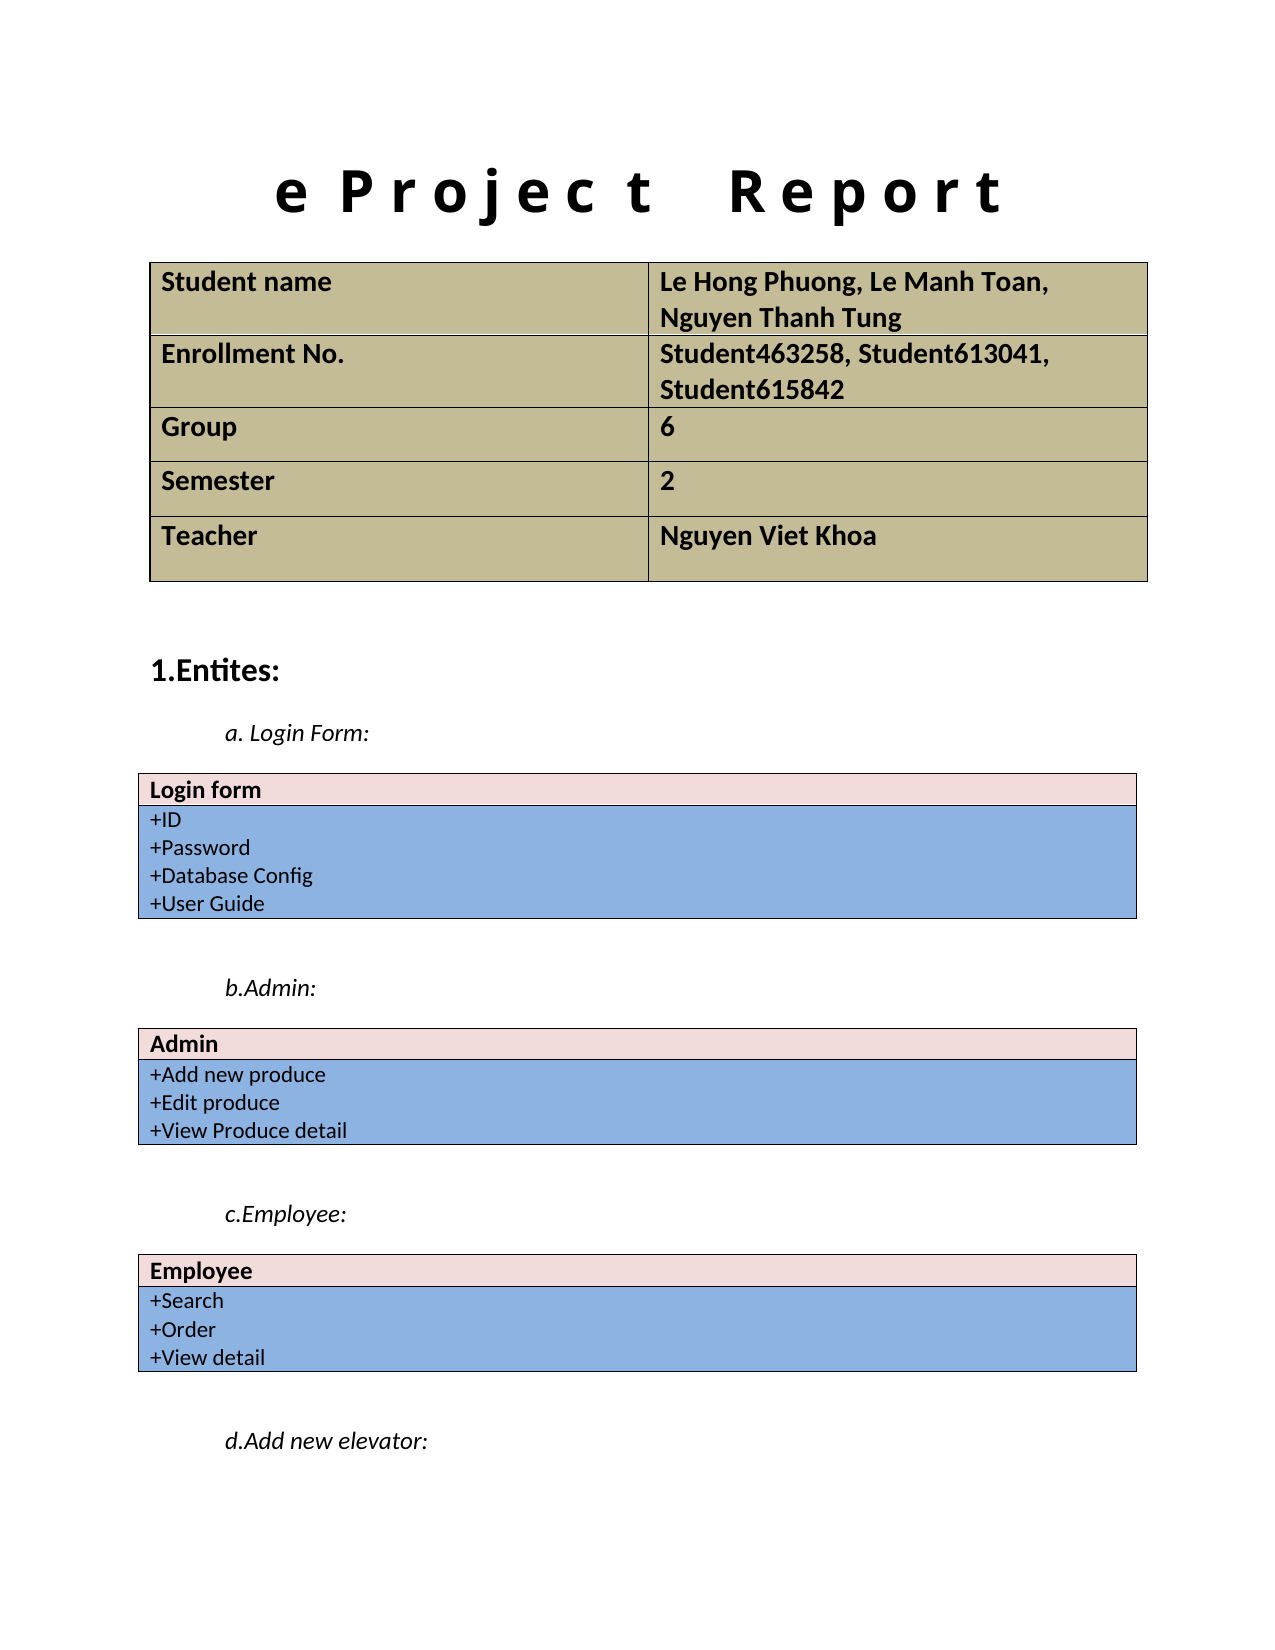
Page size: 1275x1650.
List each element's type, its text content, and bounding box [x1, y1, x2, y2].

table_cell Nguyen Viet Khoa [649, 517, 1147, 581]
text a. Login Form: [225, 717, 1125, 748]
text c.Employee: [225, 1198, 1125, 1229]
table_cell +Search +Order +View detail [139, 1287, 1136, 1371]
table_cell Semester [151, 462, 648, 516]
table_cell Student463258, Student613041, Student615842 [649, 336, 1147, 407]
text e P r o j e c t R e p o r t [150, 150, 1125, 229]
table_cell 2 [649, 462, 1147, 516]
table_cell +Add new produce +Edit produce +View Produce detail [139, 1060, 1136, 1144]
table_cell Enrollment No. [151, 336, 648, 407]
table_cell +ID +Password +Database Config +User Guide [139, 806, 1136, 918]
table_header Le Hong Phuong, Le Manh Toan, Nguyen Thanh Tung [649, 263, 1147, 334]
table_cell Teacher [151, 517, 648, 581]
text 1.Entites: [150, 649, 1125, 690]
table_header Admin [139, 1029, 1136, 1059]
table_header Login form [139, 774, 1136, 804]
table_header Student name [151, 263, 648, 334]
text b.Admin: [225, 972, 1125, 1002]
table_cell Group [151, 408, 648, 461]
table_header Employee [139, 1255, 1136, 1286]
table_cell 6 [649, 408, 1147, 461]
text d.Add new elevator: [225, 1425, 1125, 1455]
